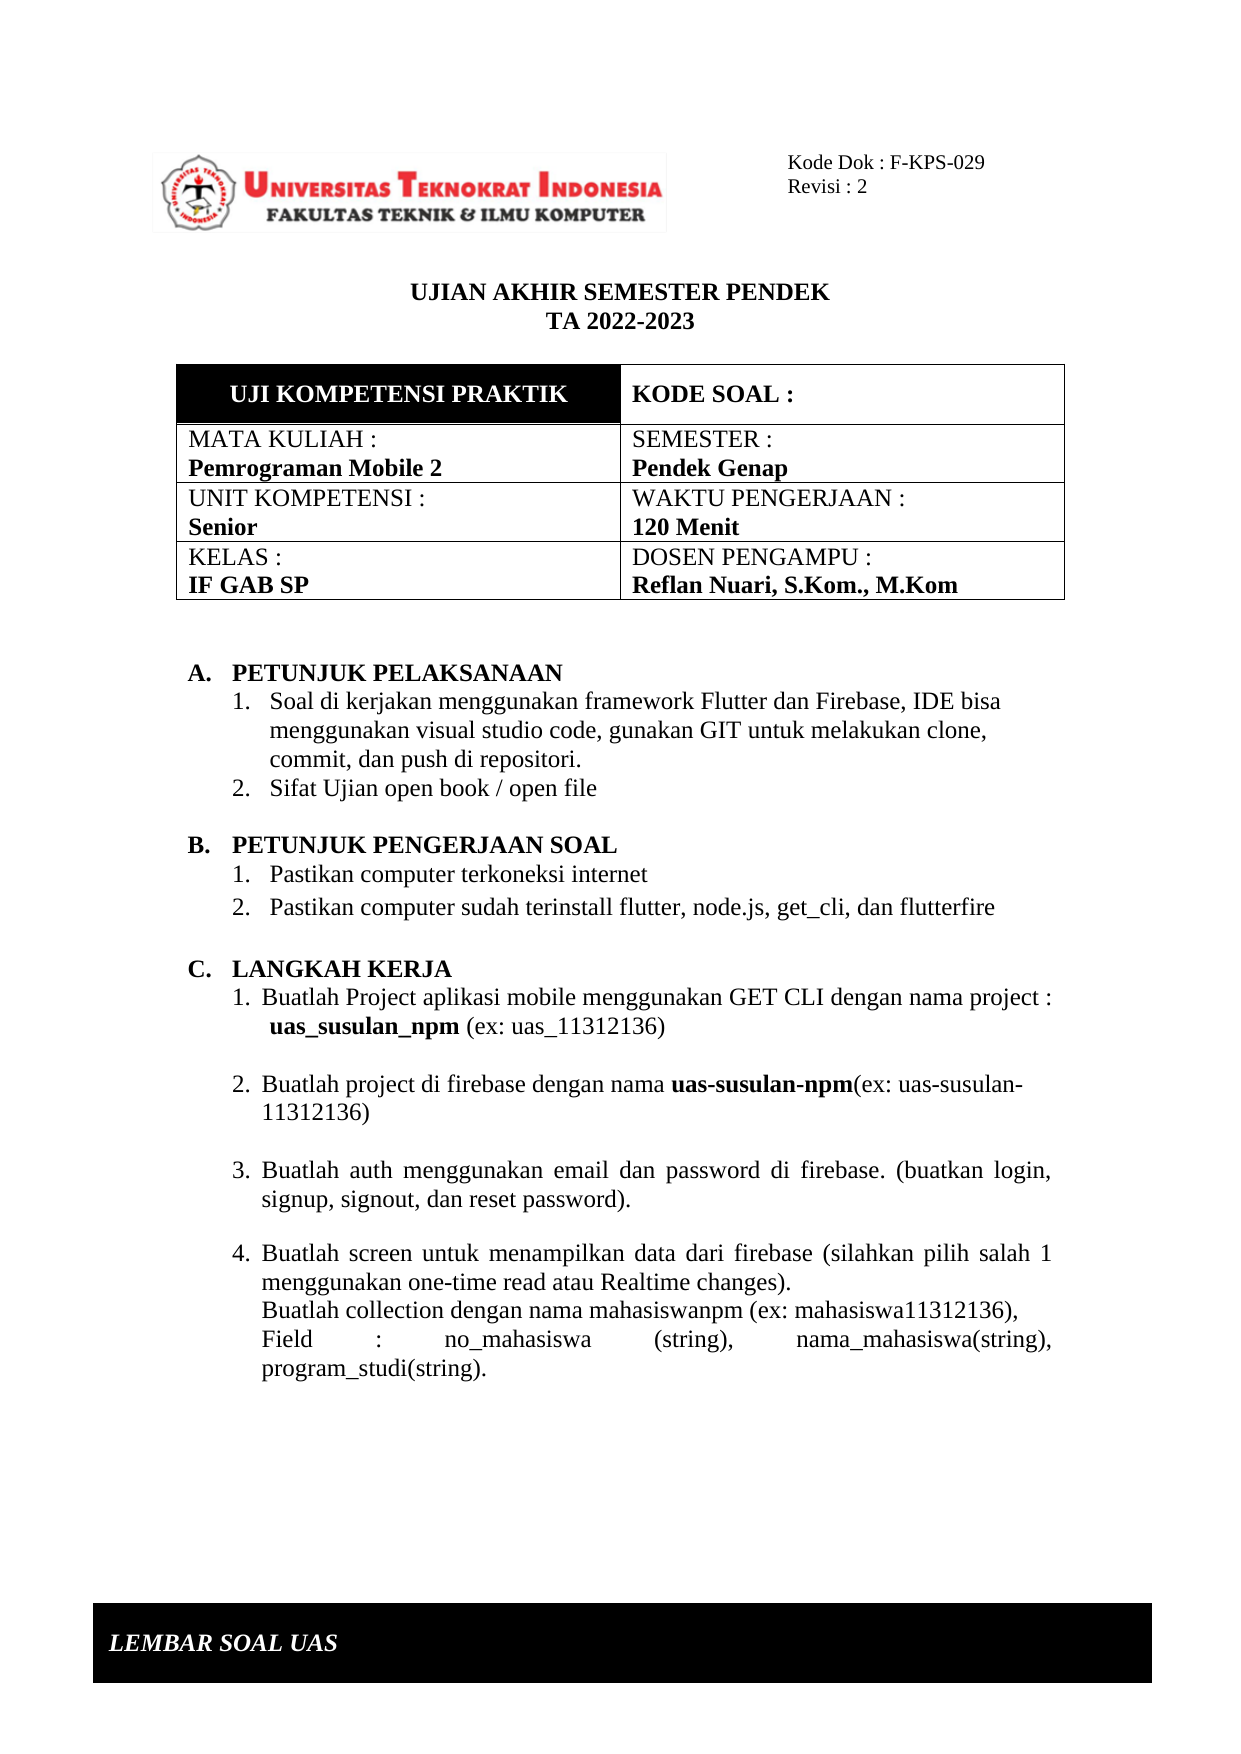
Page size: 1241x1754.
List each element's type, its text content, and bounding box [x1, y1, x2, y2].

table_header UJI KOMPETENSI PRAKTIK [177, 365, 620, 423]
list PETUNJUK PELAKSANAAN [187, 658, 1053, 686]
table_cell UNIT KOMPETENSI : Senior [177, 483, 620, 541]
table_cell WAKTU PENGERJAAN : 120 Menit [621, 483, 1064, 541]
list Pastikan computer terkoneksi internet [232, 859, 1053, 888]
list Sifat Ujian open book / open file [232, 773, 1053, 801]
list Buatlah auth menggunakan email dan password di firebase. (buatkan login, signup, signout, dan reset password). [232, 1155, 1053, 1212]
list Soal di kerjakan menggunakan framework Flutter dan Firebase, IDE bisa menggunakan visual studio code, gunakan GIT untuk melakukan clone, commit, dan push di repositori. [232, 686, 1053, 773]
table_cell MATA KULIAH : Pemrograman Mobile 2 [177, 425, 620, 482]
text Field : no_mahasiswa (string), nama_mahasiswa(string), program_studi(string). [261, 1324, 1053, 1382]
list Buatlah Project aplikasi mobile menggunakan GET CLI dengan nama project : uas_susulan_npm (ex: uas_11312136) [232, 982, 1053, 1040]
list LANGKAH KERJA [187, 954, 1053, 982]
list Buatlah project di firebase dengan nama uas-susulan-npm(ex: uas-susulan-11312136) [232, 1069, 1053, 1126]
text Revisi : 2 [712, 174, 1053, 198]
text Kode Dok : F-KPS-029 [712, 150, 1053, 174]
list Buatlah screen untuk menampilkan data dari firebase (silahkan pilih salah 1 menggunakan one-time read atau Realtime changes). [232, 1238, 1053, 1295]
table_cell DOSEN PENGAMPU : Reflan Nuari, S.Kom., M.Kom [621, 542, 1064, 599]
table_cell SEMESTER : Pendek Genap [621, 425, 1064, 482]
table_header KODE SOAL : [621, 365, 1064, 423]
table_cell KELAS : IF GAB SP [177, 542, 620, 599]
list Pastikan computer sudah terinstall flutter, node.js, get_cli, dan flutterfire [232, 892, 1053, 921]
picture [151, 151, 668, 234]
text UJIAN AKHIR SEMESTER PENDEK [187, 277, 1053, 306]
text Buatlah collection dengan nama mahasiswanpm (ex: mahasiswa11312136), [261, 1295, 1053, 1324]
text TA 2022-2023 [187, 306, 1053, 335]
list PETUNJUK PENGERJAAN SOAL [187, 830, 1053, 859]
